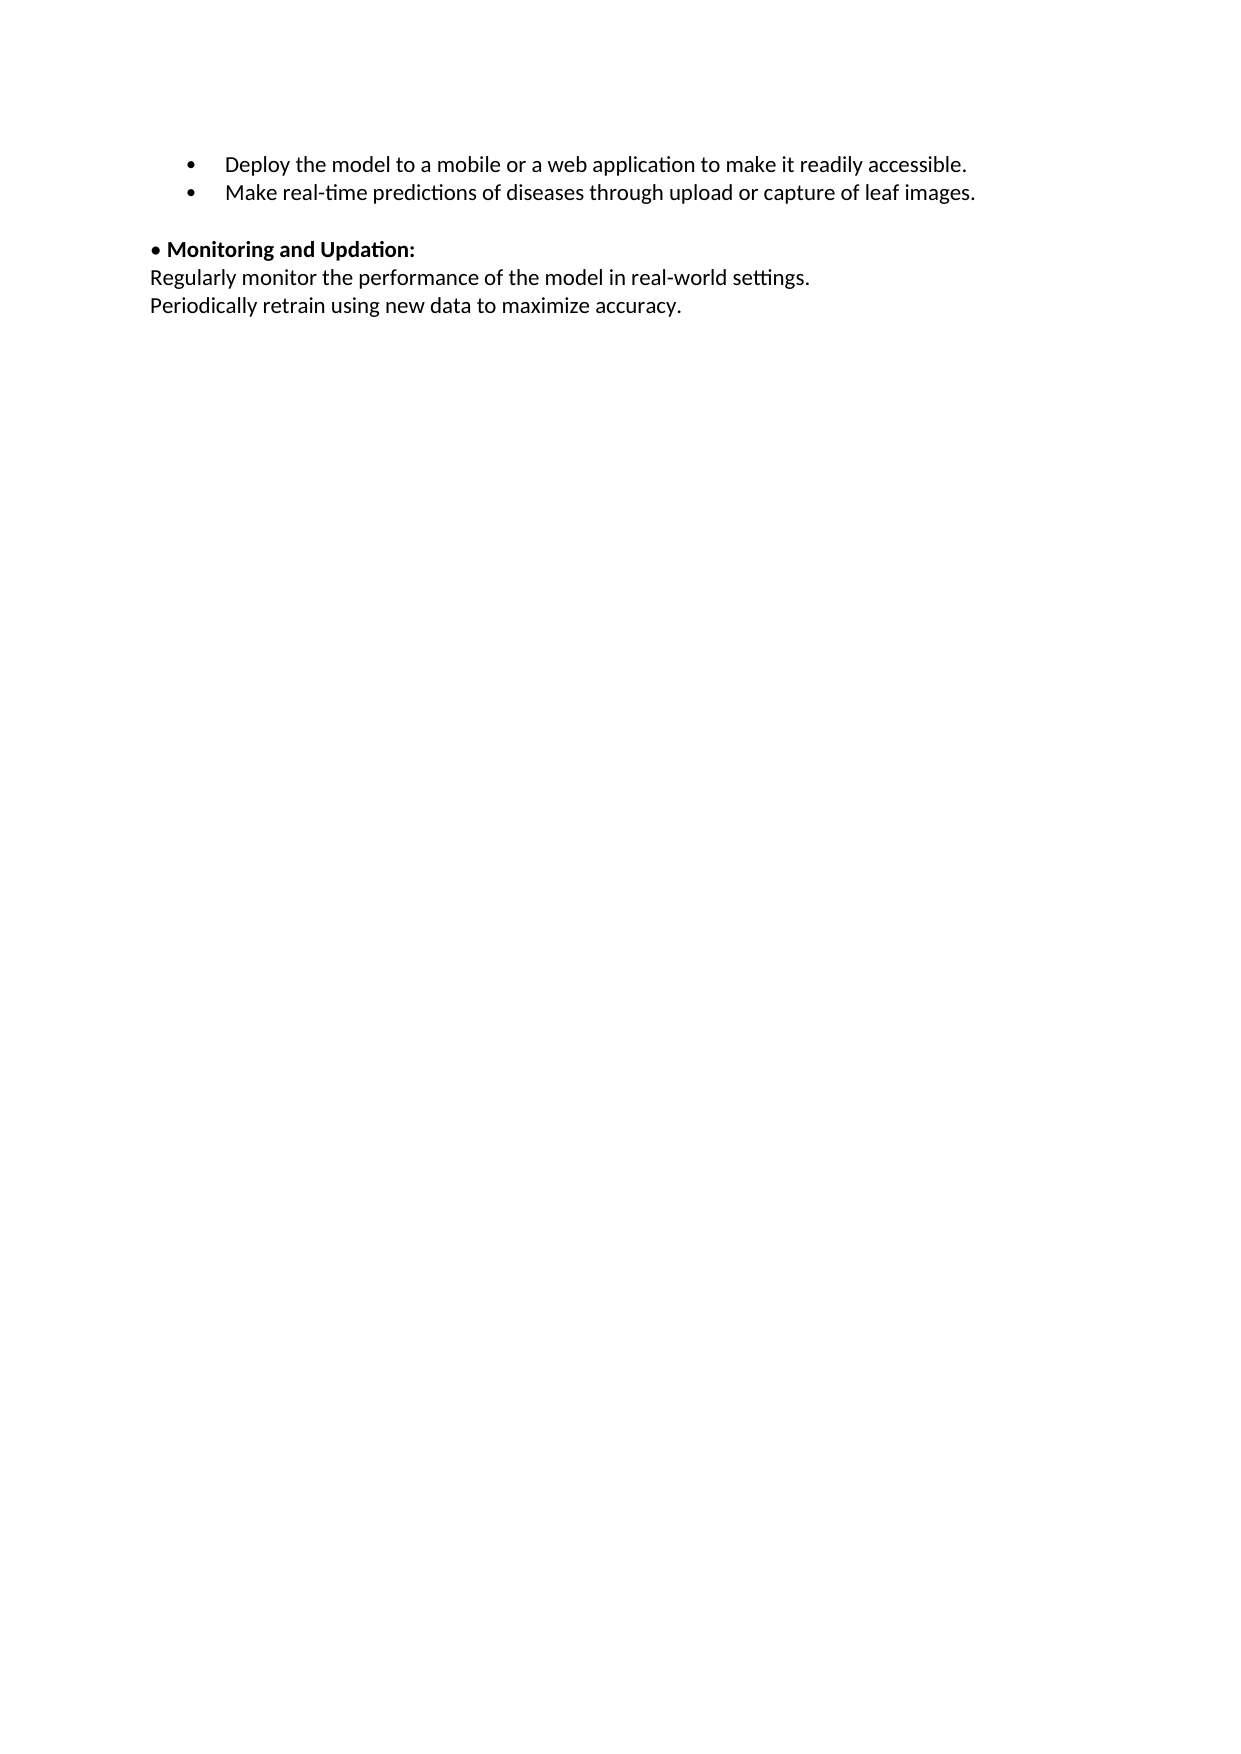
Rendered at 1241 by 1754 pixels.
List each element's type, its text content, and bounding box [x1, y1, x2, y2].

text • Monitoring and Updation: Regularly monitor the performance of the model in real-world settings. Periodically retrain using new data to maximize accuracy. [150, 235, 1090, 319]
list Deploy the model to a mobile or a web application to make it readily accessible. [187, 150, 1090, 178]
list Make real-time predictions of diseases through upload or capture of leaf images. [187, 178, 1090, 206]
